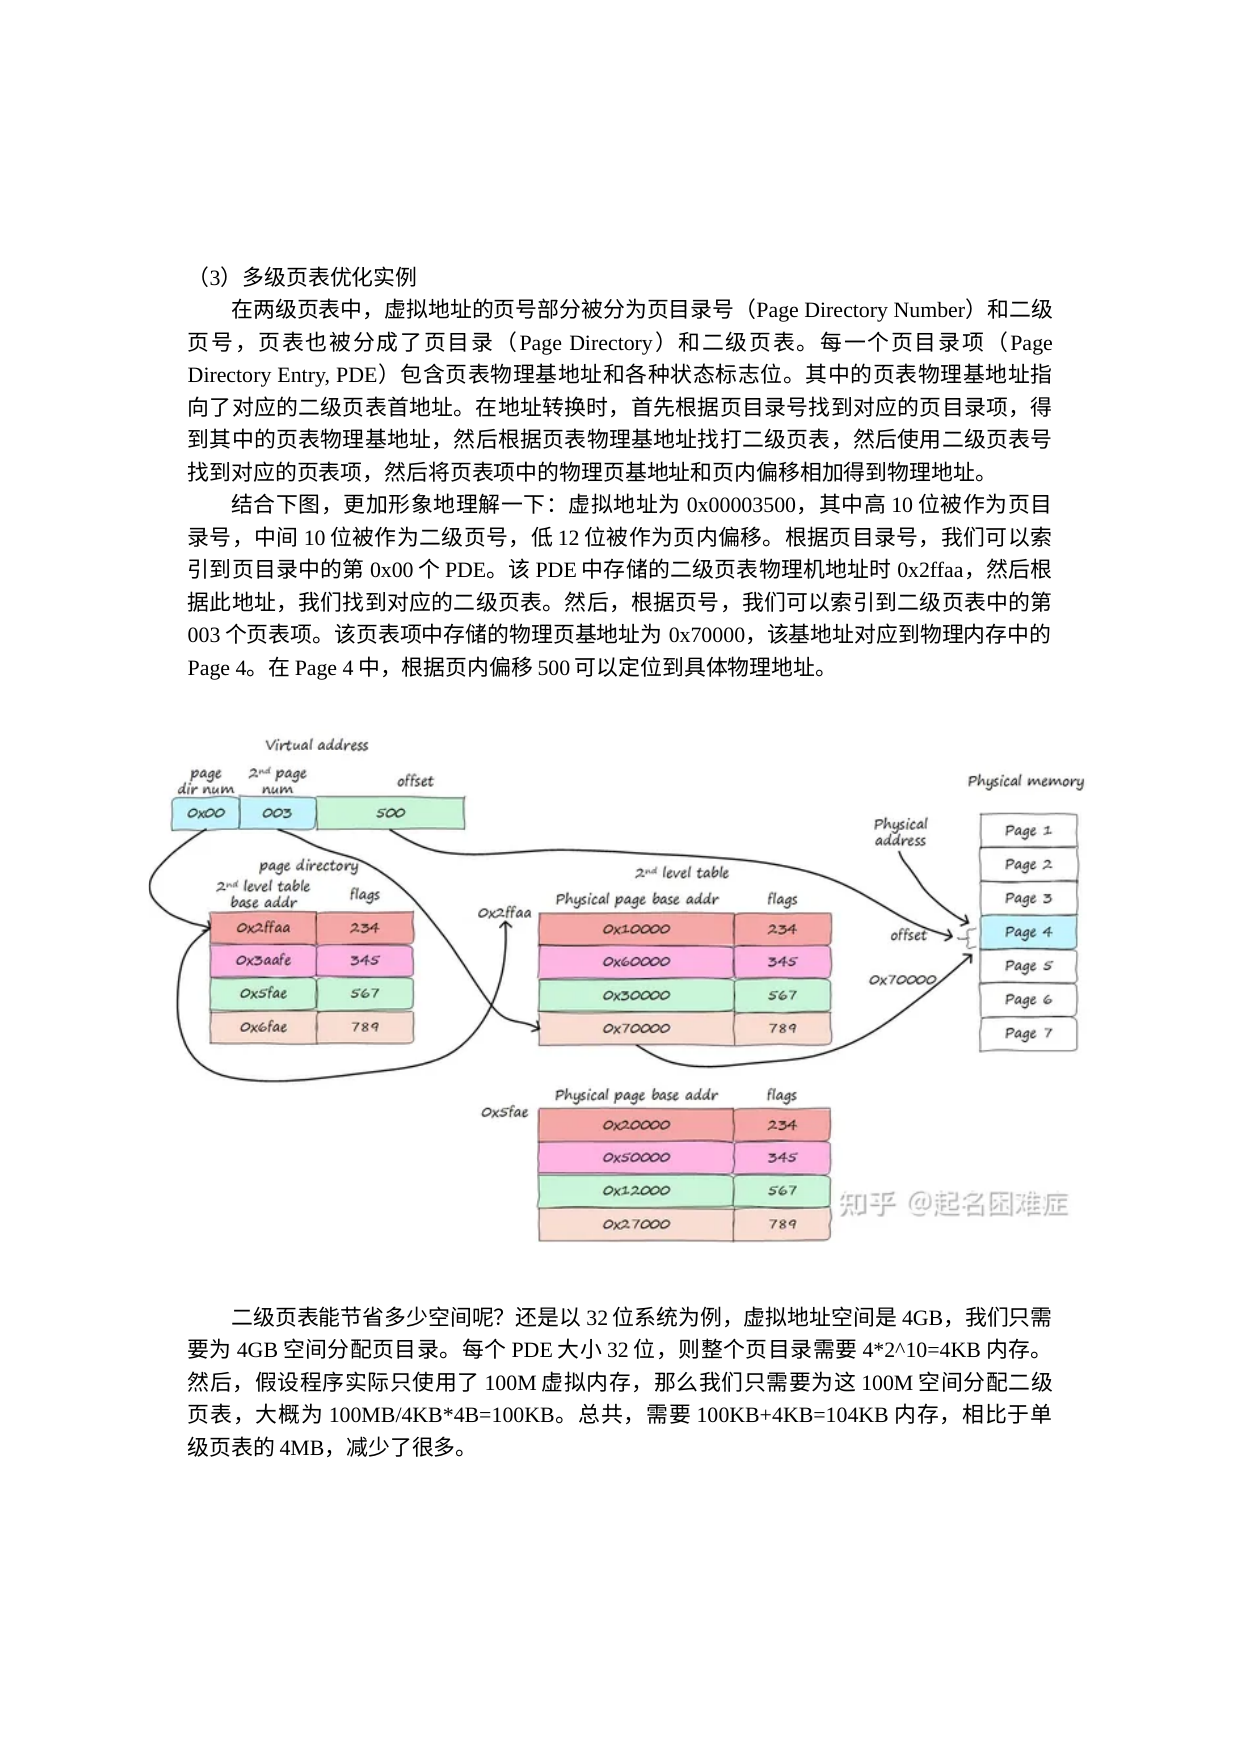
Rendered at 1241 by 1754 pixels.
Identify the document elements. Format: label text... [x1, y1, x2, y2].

text 在两级页表中，虚拟地址的页号部分被分为页目录号（Page Directory Number）和二级页号，页表也被分成了页目录（Page Directory）和二级页表。每一个页目录项（Page Directory Entry, PDE）包含页表物理基地址和各种状态标志位。其中的页表物理基地址指向了对应的二级页表首地址。在地址转换时，首先根据页目录号找到对应的页目录项，得到其中的页表物理基地址，然后根据页表物理基地址找打二级页表，然后使用二级页表号找到对应的页表项，然后将页表项中的物理页基地址和页内偏移相加得到物理地址。 [187, 292, 1053, 487]
text （3）多级页表优化实例 [187, 259, 1053, 292]
picture [148, 729, 1092, 1243]
text 二级页表能节省多少空间呢？还是以32位系统为例，虚拟地址空间是4GB，我们只需要为4GB空间分配页目录。每个PDE大小32位，则整个页目录需要4*2^10=4KB内存。然后，假设程序实际只使用了100M虚拟内存，那么我们只需要为这100M空间分配二级页表，大概为100MB/4KB*4B=100KB。总共，需要100KB+4KB=104KB内存，相比于单级页表的4MB，减少了很多。 [187, 1299, 1053, 1462]
text 结合下图，更加形象地理解一下：虚拟地址为0x00003500，其中高10位被作为页目录号，中间10位被作为二级页号，低12位被作为页内偏移。根据页目录号，我们可以索引到页目录中的第0x00个PDE。该PDE中存储的二级页表物理机地址时0x2ffaa，然后根据此地址，我们找到对应的二级页表。然后，根据页号，我们可以索引到二级页表中的第003个页表项。该页表项中存储的物理页基地址为0x70000，该基地址对应到物理内存中的Page 4。在Page 4中，根据页内偏移500可以定位到具体物理地址。 [187, 487, 1053, 682]
